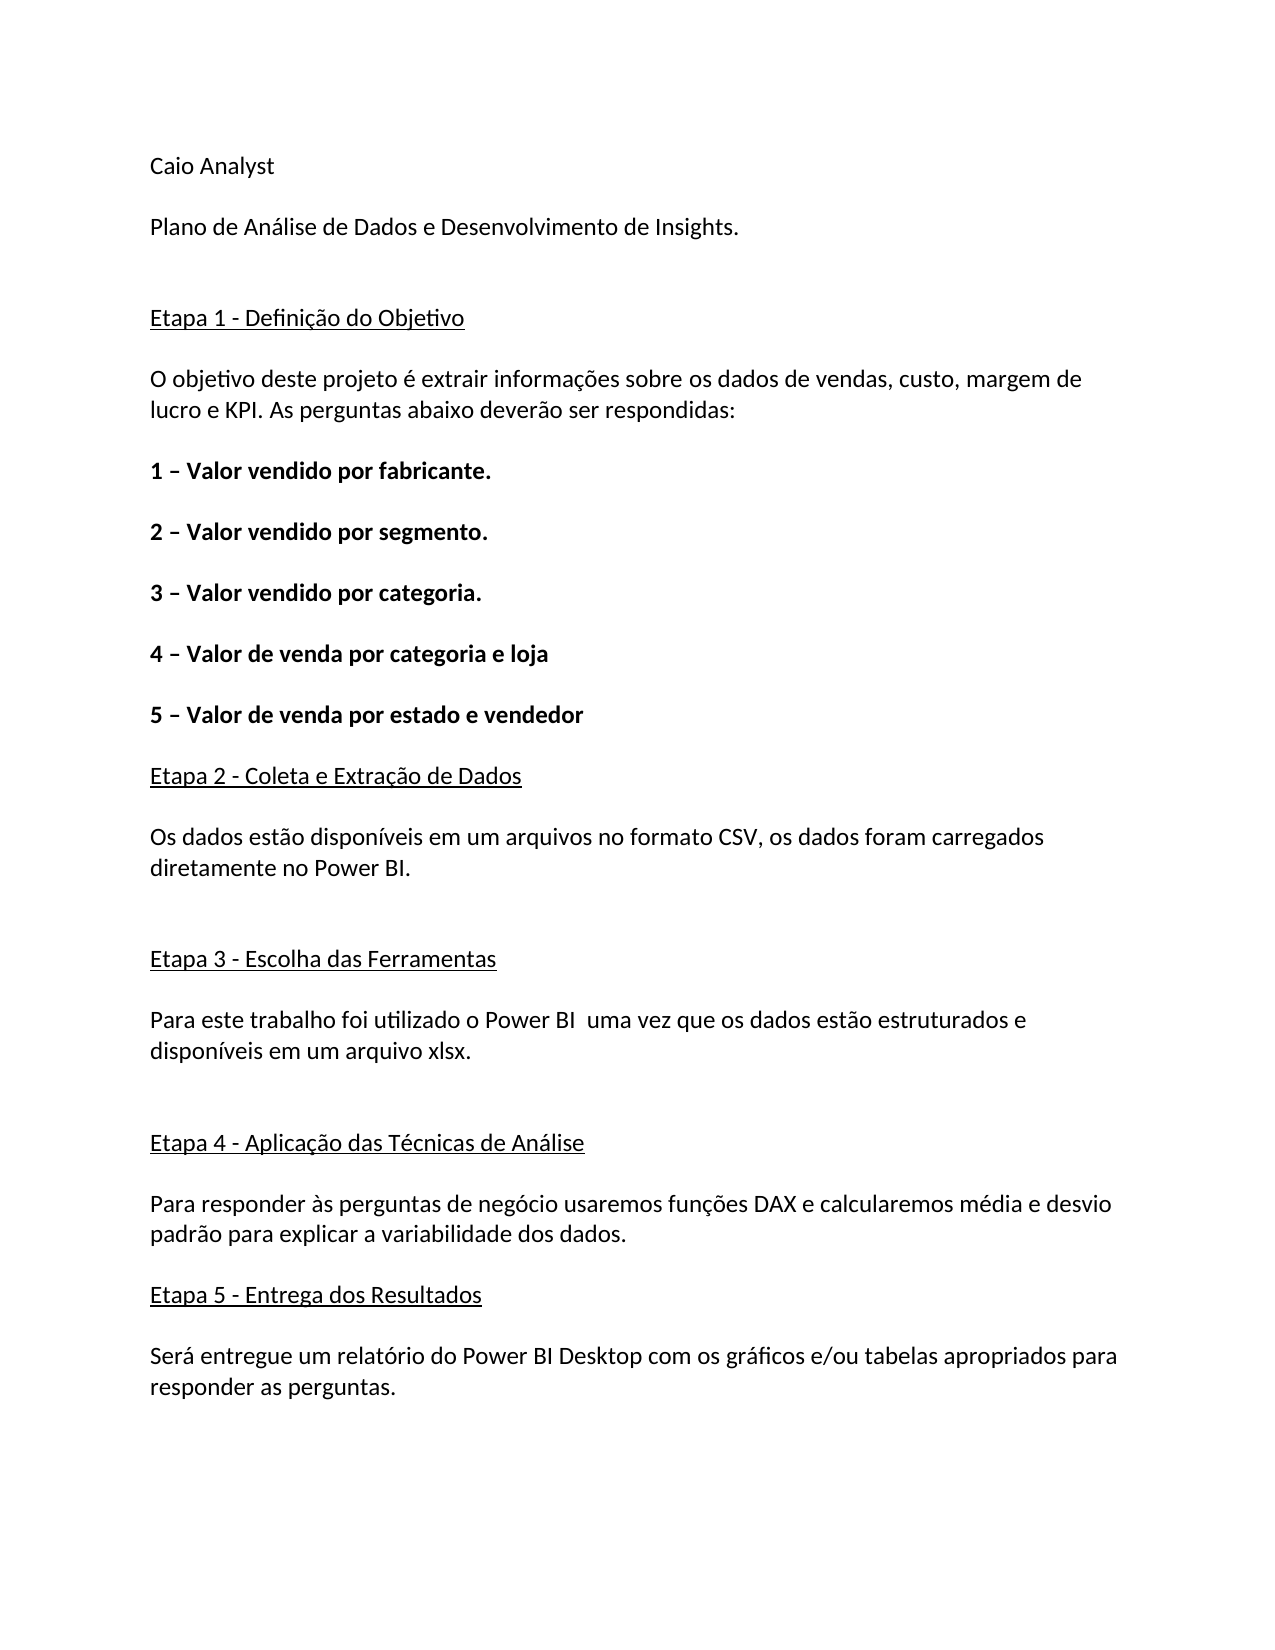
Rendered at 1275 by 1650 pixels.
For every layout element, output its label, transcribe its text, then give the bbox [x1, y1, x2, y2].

text O objetivo deste projeto é extrair informações sobre os dados de vendas, custo, margem de lucro e KPI. As perguntas abaixo deverão ser respondidas: [150, 364, 1125, 425]
text Etapa 5 - Entrega dos Resultados [150, 1279, 1125, 1310]
text Será entregue um relatório do Power BI Desktop com os gráficos e/ou tabelas apropriados para responder as perguntas. [150, 1340, 1125, 1401]
text 5 – Valor de venda por estado e vendedor [150, 699, 1125, 730]
text Para este trabalho foi utilizado o Power BI uma vez que os dados estão estruturados e disponíveis em um arquivo xlsx. [150, 1004, 1125, 1066]
text 3 – Valor vendido por categoria. [150, 577, 1125, 608]
text Etapa 4 - Aplicação das Técnicas de Análise [150, 1127, 1125, 1157]
text Para responder às perguntas de negócio usaremos funções DAX e calcularemos média e desvio padrão para explicar a variabilidade dos dados. [150, 1188, 1125, 1249]
text 2 – Valor vendido por segmento. [150, 516, 1125, 547]
text 4 – Valor de venda por categoria e loja [150, 638, 1125, 669]
text Etapa 2 - Coleta e Extração de Dados [150, 760, 1125, 791]
text Etapa 3 - Escolha das Ferramentas [150, 943, 1125, 974]
text 1 – Valor vendido por fabricante. [150, 455, 1125, 486]
text Caio Analyst [150, 150, 1125, 181]
text Os dados estão disponíveis em um arquivos no formato CSV, os dados foram carregados diretamente no Power BI. [150, 821, 1125, 882]
text Plano de Análise de Dados e Desenvolvimento de Insights. [150, 211, 1125, 242]
text Etapa 1 - Definição do Objetivo [150, 303, 1125, 333]
